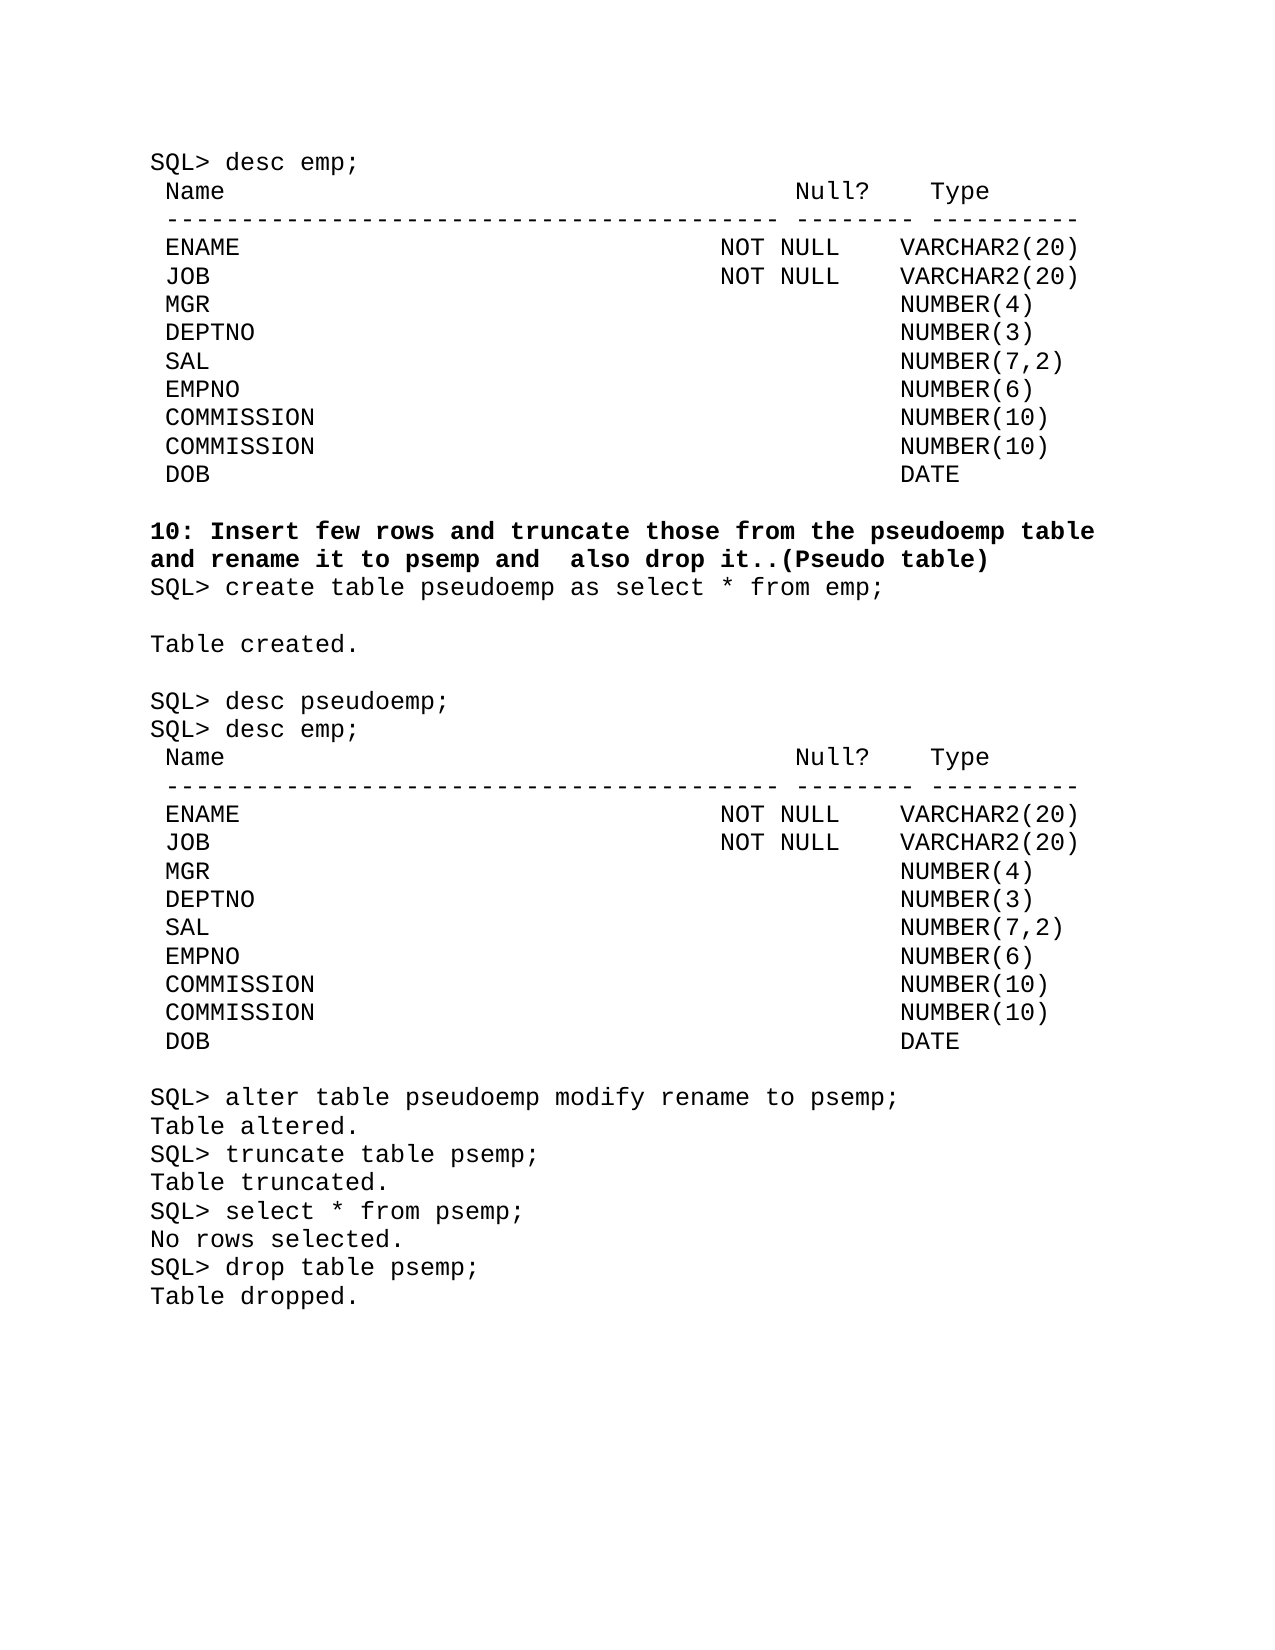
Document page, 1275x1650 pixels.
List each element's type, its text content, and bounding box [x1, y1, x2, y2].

text COMMISSION NUMBER(10) [150, 1000, 1125, 1028]
text SQL> desc emp; [150, 717, 1125, 745]
text No rows selected. [150, 1227, 1125, 1255]
text SQL> desc pseudoemp; [150, 688, 1125, 717]
text ENAME NOT NULL VARCHAR2(20) [150, 235, 1125, 263]
text DEPTNO NUMBER(3) [150, 320, 1125, 348]
text DOB DATE [150, 1028, 1125, 1057]
text MGR NUMBER(4) [150, 292, 1125, 320]
text SQL> drop table psemp; [150, 1255, 1125, 1283]
text EMPNO NUMBER(6) [150, 377, 1125, 405]
text COMMISSION NUMBER(10) [150, 972, 1125, 1000]
text SQL> create table pseudoemp as select * from emp; [150, 575, 1125, 603]
text Name Null? Type [150, 178, 1125, 207]
text ENAME NOT NULL VARCHAR2(20) [150, 802, 1125, 830]
text SQL> select * from psemp; [150, 1198, 1125, 1227]
text ----------------------------------------- -------- ---------- [150, 207, 1125, 235]
text 10: Insert few rows and truncate those from the pseudoemp table and rename it to psemp and also drop it..(Pseudo table) [150, 518, 1125, 575]
text ----------------------------------------- -------- ---------- [150, 773, 1125, 802]
text SQL> desc emp; [150, 150, 1125, 178]
text Table truncated. [150, 1170, 1125, 1198]
text SQL> alter table pseudoemp modify rename to psemp; [150, 1085, 1125, 1113]
text Table created. [150, 632, 1125, 660]
text SQL> truncate table psemp; [150, 1142, 1125, 1170]
text SAL NUMBER(7,2) [150, 348, 1125, 377]
text JOB NOT NULL VARCHAR2(20) [150, 263, 1125, 292]
text EMPNO NUMBER(6) [150, 943, 1125, 972]
text SAL NUMBER(7,2) [150, 915, 1125, 943]
text DEPTNO NUMBER(3) [150, 887, 1125, 915]
text COMMISSION NUMBER(10) [150, 433, 1125, 462]
text Table altered. [150, 1113, 1125, 1142]
text DOB DATE [150, 462, 1125, 490]
text JOB NOT NULL VARCHAR2(20) [150, 830, 1125, 858]
text COMMISSION NUMBER(10) [150, 405, 1125, 433]
text Table dropped. [150, 1283, 1125, 1312]
text MGR NUMBER(4) [150, 858, 1125, 887]
text Name Null? Type [150, 745, 1125, 773]
